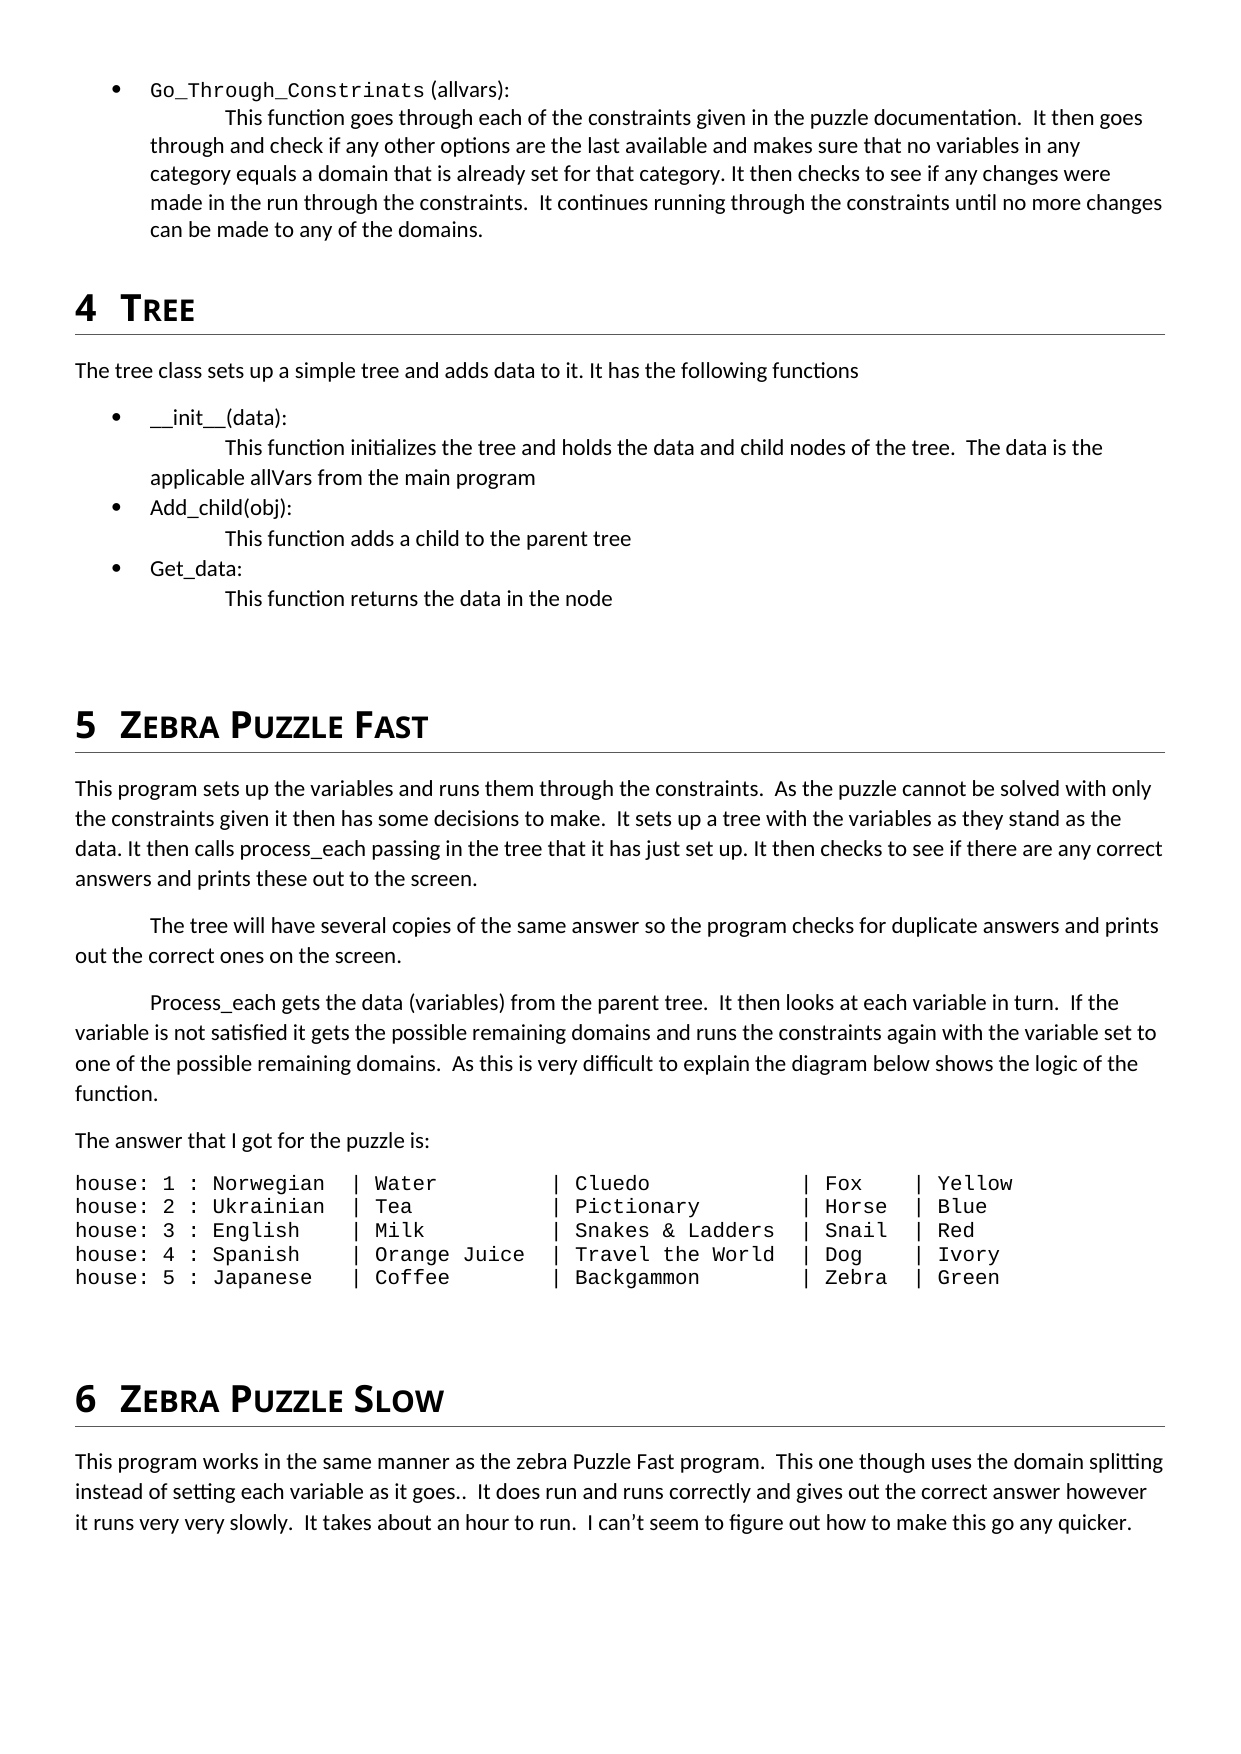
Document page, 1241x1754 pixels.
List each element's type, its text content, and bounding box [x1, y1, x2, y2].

text house: 2 : Ukrainian | Tea | Pictionary | Horse | Blue [75, 1196, 1165, 1220]
text Process_each gets the data (variables) from the parent tree. It then looks at each variable in turn. If the variable is not satisfied it gets the possible remaining domains and runs the constraints again with the variable set to one of the possible remaining domains. As this is very difficult to explain the diagram below shows the logic of the function. [75, 988, 1165, 1107]
text The tree class sets up a simple tree and adds data to it. It has the following functions [75, 356, 1165, 384]
subtitle Zebra Puzzle Fast [75, 699, 1165, 752]
text This program sets up the variables and runs them through the constraints. As the puzzle cannot be solved with only the constraints given it then has some decisions to make. It sets up a tree with the variables as they stand as the data. It then calls process_each passing in the tree that it has just set up. It then checks to see if there are any correct answers and prints these out to the screen. [75, 774, 1165, 892]
list This function adds a child to the parent tree [150, 524, 1165, 552]
text house: 3 : English | Milk | Snakes & Ladders | Snail | Red [75, 1220, 1165, 1243]
list Add_child(obj): [112, 493, 1165, 522]
list This function returns the data in the node [150, 584, 1165, 612]
subtitle Zebra Puzzle Slow [75, 1372, 1165, 1426]
text house: 5 : Japanese | Coffee | Backgammon | Zebra | Green [75, 1267, 1165, 1291]
text This program works in the same manner as the zebra Puzzle Fast program. This one though uses the domain splitting instead of setting each variable as it goes.. It does run and runs correctly and gives out the correct answer however it runs very very slowly. It takes about an hour to run. I can’t seem to figure out how to make this go any quicker. [75, 1447, 1165, 1536]
list Go_Through_Constrinats (allvars): [112, 75, 1165, 103]
list This function initializes the tree and holds the data and child nodes of the tree. The data is the applicable allVars from the main program [150, 433, 1165, 491]
list __init__(data): [112, 403, 1165, 431]
subtitle Tree [75, 281, 1165, 334]
text This function goes through each of the constraints given in the puzzle documentation. It then goes through and check if any other options are the last available and makes sure that no variables in any category equals a domain that is already set for that category. It then checks to see if any changes were made in the run through the constraints. It continues running through the constraints until no more changes can be made to any of the domains. [150, 103, 1165, 244]
text The tree will have several copies of the same answer so the program checks for duplicate answers and prints out the correct ones on the screen. [75, 911, 1165, 969]
text house: 1 : Norwegian | Water | Cluedo | Fox | Yellow [75, 1173, 1165, 1196]
list Get_data: [112, 554, 1165, 582]
text house: 4 : Spanish | Orange Juice | Travel the World | Dog | Ivory [75, 1243, 1165, 1267]
text The answer that I got for the puzzle is: [75, 1126, 1165, 1154]
